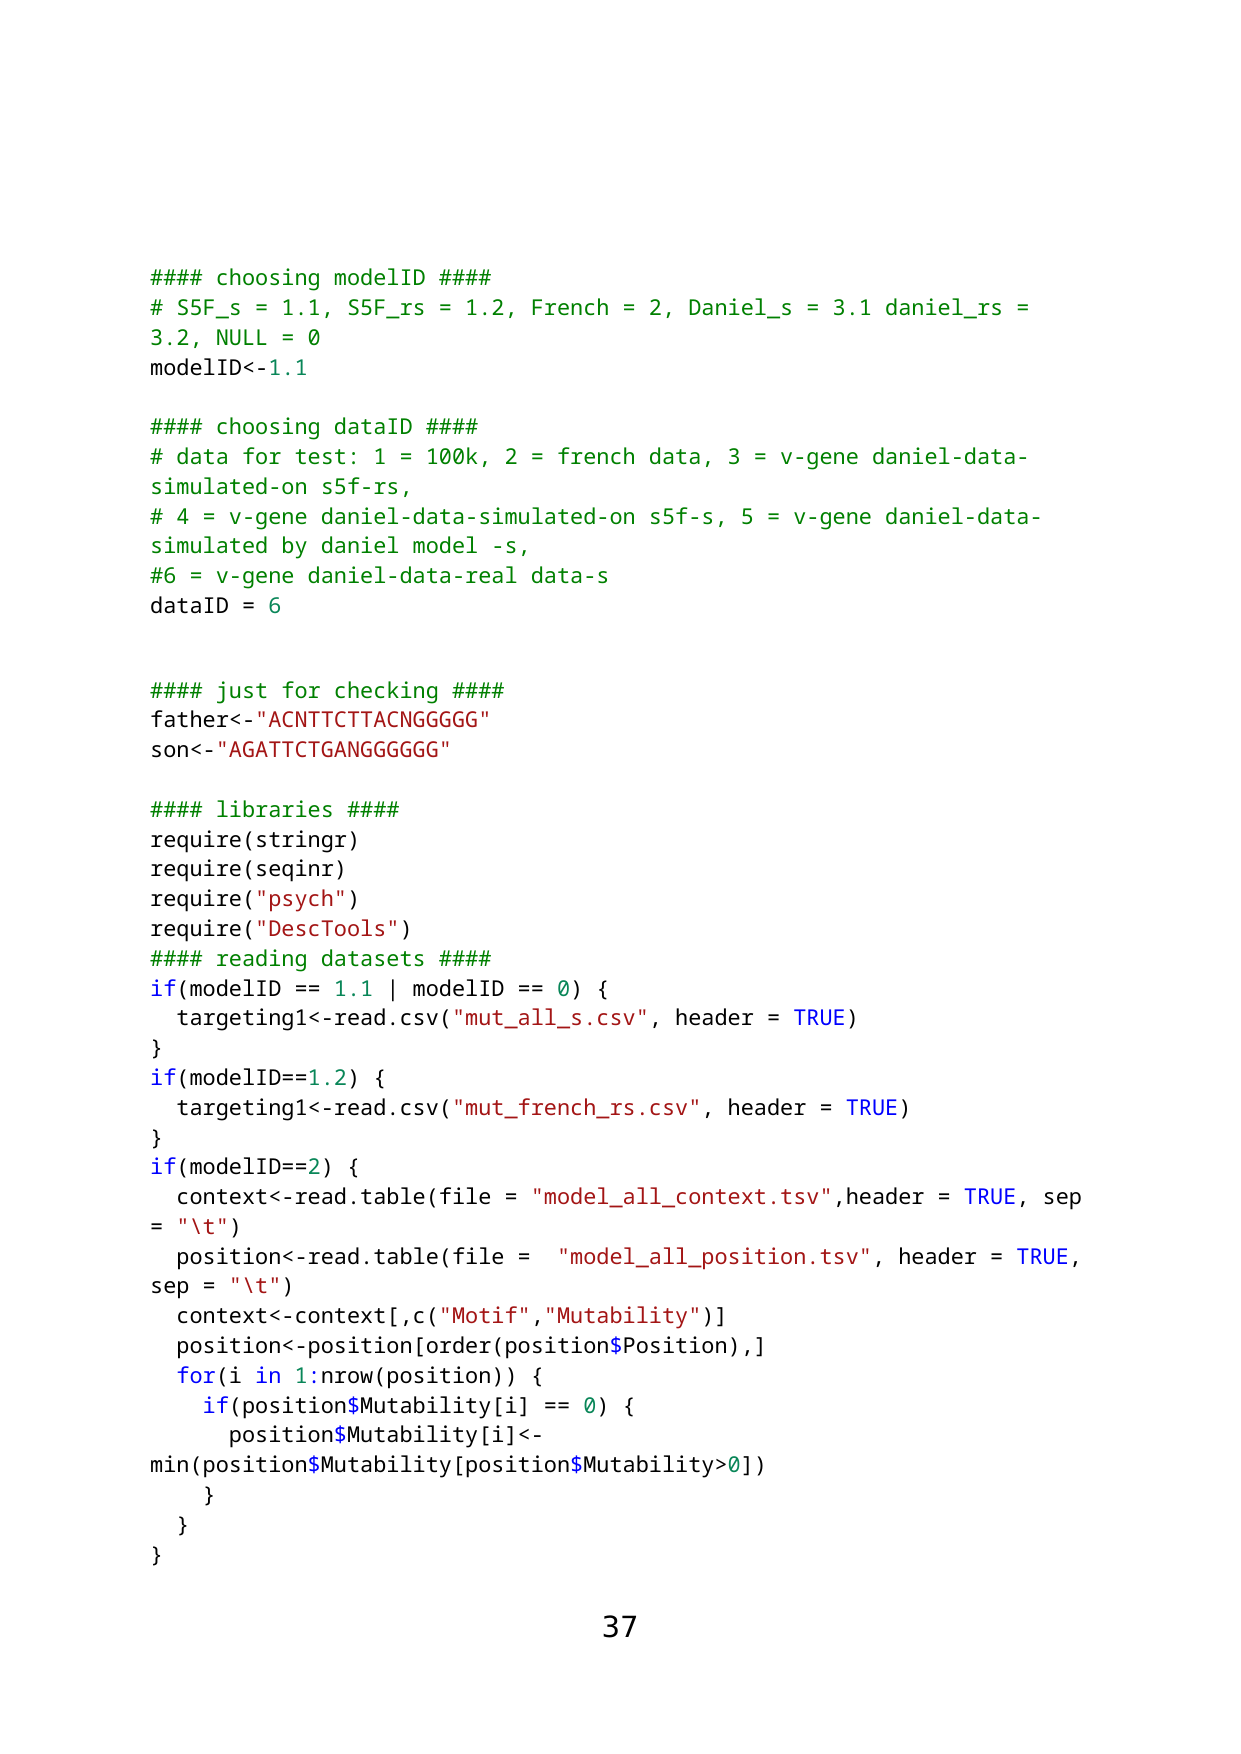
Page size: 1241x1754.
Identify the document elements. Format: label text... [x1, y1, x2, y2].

text position<-position[order(position$Position),] [150, 1330, 1090, 1360]
text if(modelID==1.2) { [150, 1062, 1090, 1092]
text # 4 = v-gene daniel-data-simulated-on s5f-s, 5 = v-gene daniel-data-simulated by daniel model -s, [150, 501, 1090, 560]
text position$Mutability[i]<-min(position$Mutability[position$Mutability>0]) [150, 1419, 1090, 1479]
text # data for test: 1 = 100k, 2 = french data, 3 = v-gene daniel-data-simulated-on s5f-rs, [150, 441, 1090, 501]
text } [150, 1032, 1090, 1062]
text position<-read.table(file = "model_all_position.tsv", header = TRUE, sep = "\t") [150, 1241, 1090, 1300]
text son<-"AGATTCTGANGGGGGG" [150, 734, 1090, 764]
text if(position$Mutability[i] == 0) { [150, 1390, 1090, 1419]
text #### choosing dataID #### [150, 411, 1090, 441]
text #### just for checking #### [150, 675, 1090, 704]
text context<-context[,c("Motif","Mutability")] [150, 1300, 1090, 1330]
text if(modelID == 1.1 | modelID == 0) { [150, 973, 1090, 1002]
text require("DescTools") [150, 913, 1090, 943]
text require(seqinr) [150, 853, 1090, 883]
text targeting1<-read.csv("mut_french_rs.csv", header = TRUE) [150, 1092, 1090, 1122]
text for(i in 1:nrow(position)) { [150, 1360, 1090, 1390]
text #### reading datasets #### [150, 943, 1090, 973]
text } [150, 1509, 1090, 1539]
text } [150, 1539, 1090, 1568]
text } [150, 1122, 1090, 1151]
text #### libraries #### [150, 794, 1090, 824]
text #### choosing modelID #### [150, 262, 1090, 292]
text # S5F_s = 1.1, S5F_rs = 1.2, French = 2, Daniel_s = 3.1 daniel_rs = 3.2, NULL = 0 [150, 292, 1090, 352]
text require(stringr) [150, 824, 1090, 853]
text require("psych") [150, 883, 1090, 913]
text } [150, 1479, 1090, 1509]
text dataID = 6 [150, 590, 1090, 620]
text context<-read.table(file = "model_all_context.tsv",header = TRUE, sep = "\t") [150, 1181, 1090, 1241]
text targeting1<-read.csv("mut_all_s.csv", header = TRUE) [150, 1002, 1090, 1032]
text #6 = v-gene daniel-data-real data-s [150, 560, 1090, 590]
text father<-"ACNTTCTTACNGGGGG" [150, 704, 1090, 734]
text if(modelID==2) { [150, 1151, 1090, 1181]
text modelID<-1.1 [150, 352, 1090, 382]
